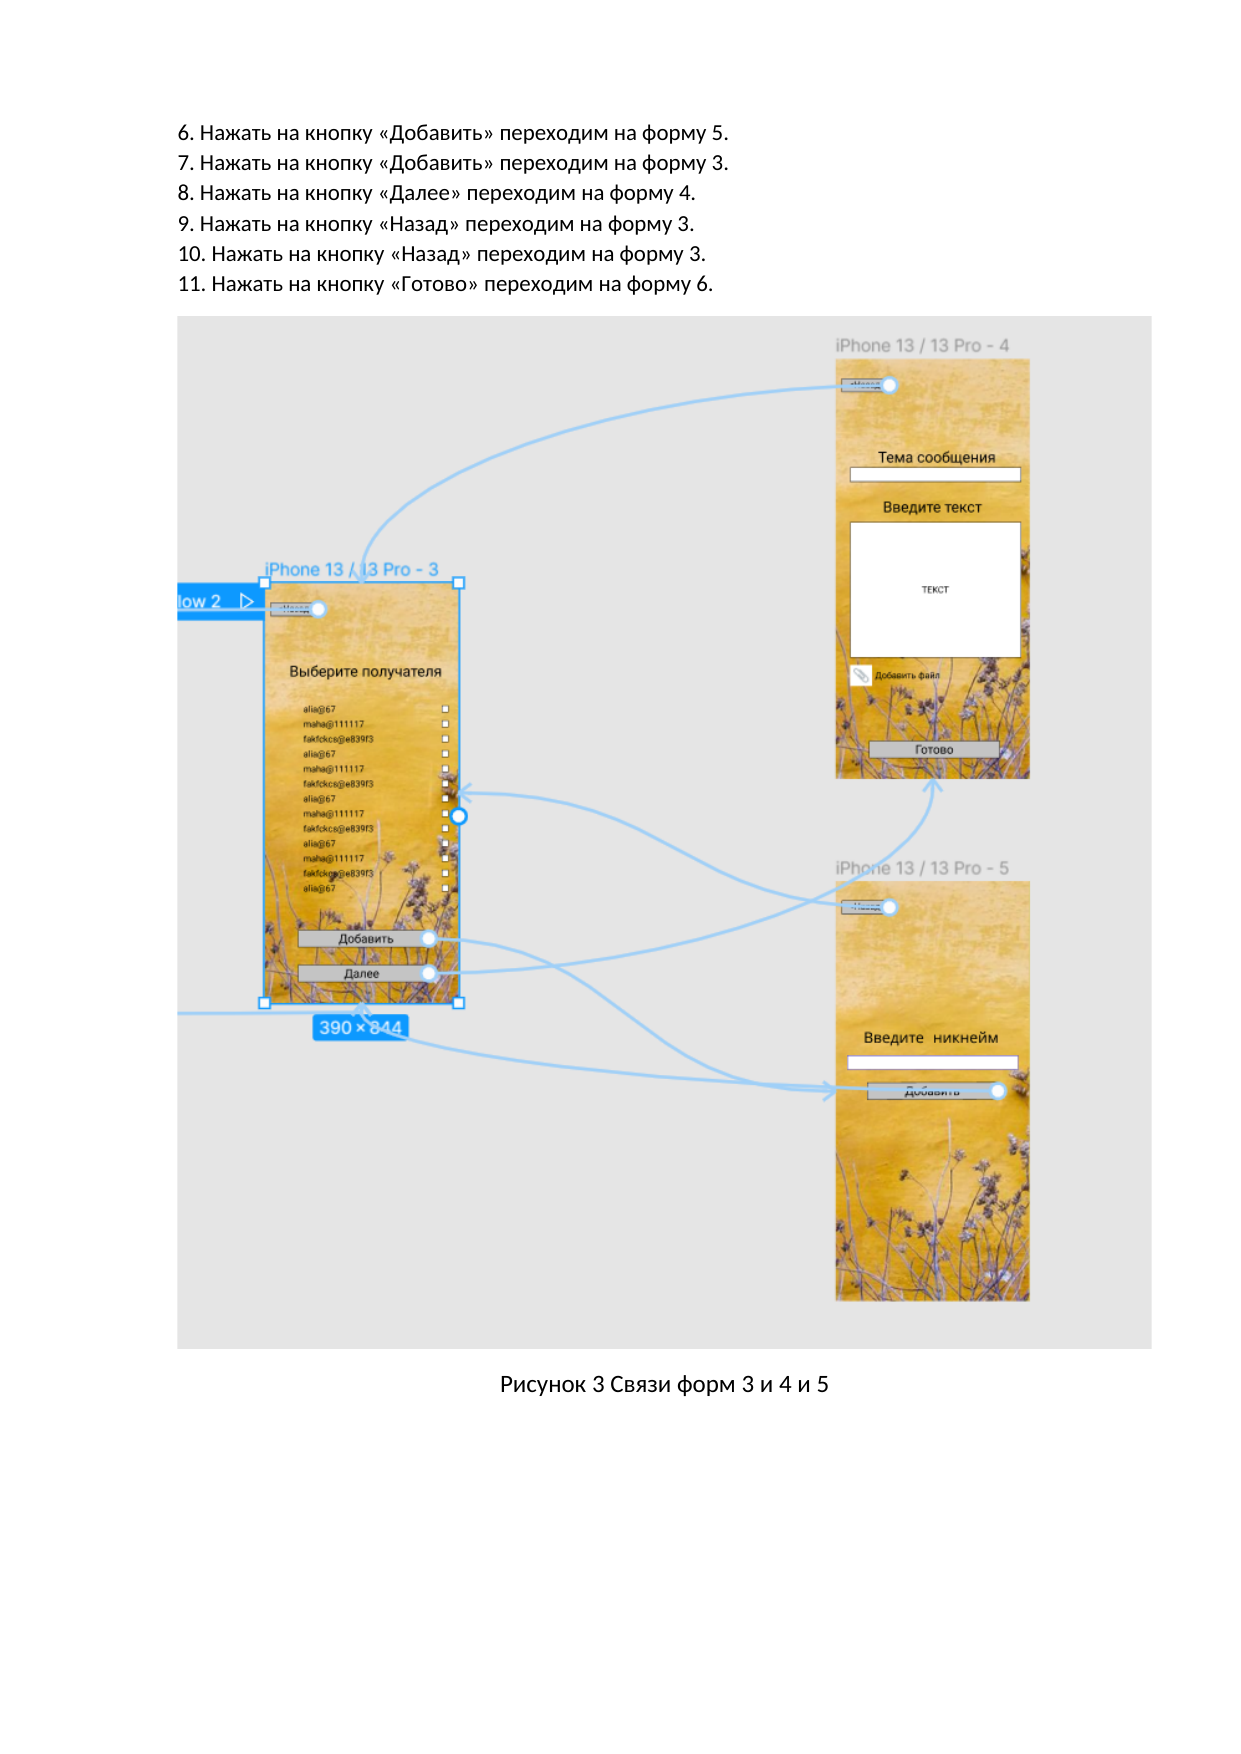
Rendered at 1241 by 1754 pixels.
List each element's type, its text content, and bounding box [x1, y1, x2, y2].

picture [177, 316, 1152, 1349]
text Рисунок 3 Связи форм 3 и 4 и 5 [177, 1368, 1152, 1398]
text 6. Нажать на кнопку «Добавить» переходим на форму 5. 7. Нажать на кнопку «Добавить» переходим на форму 3. 8. Нажать на кнопку «Далее» переходим на форму 4. 9. Нажать на кнопку «Назад» переходим на форму 3. 10. Нажать на кнопку «Назад» переходим на форму 3. 11. Нажать на кнопку «Готово» переходим на форму 6. [177, 118, 1152, 297]
